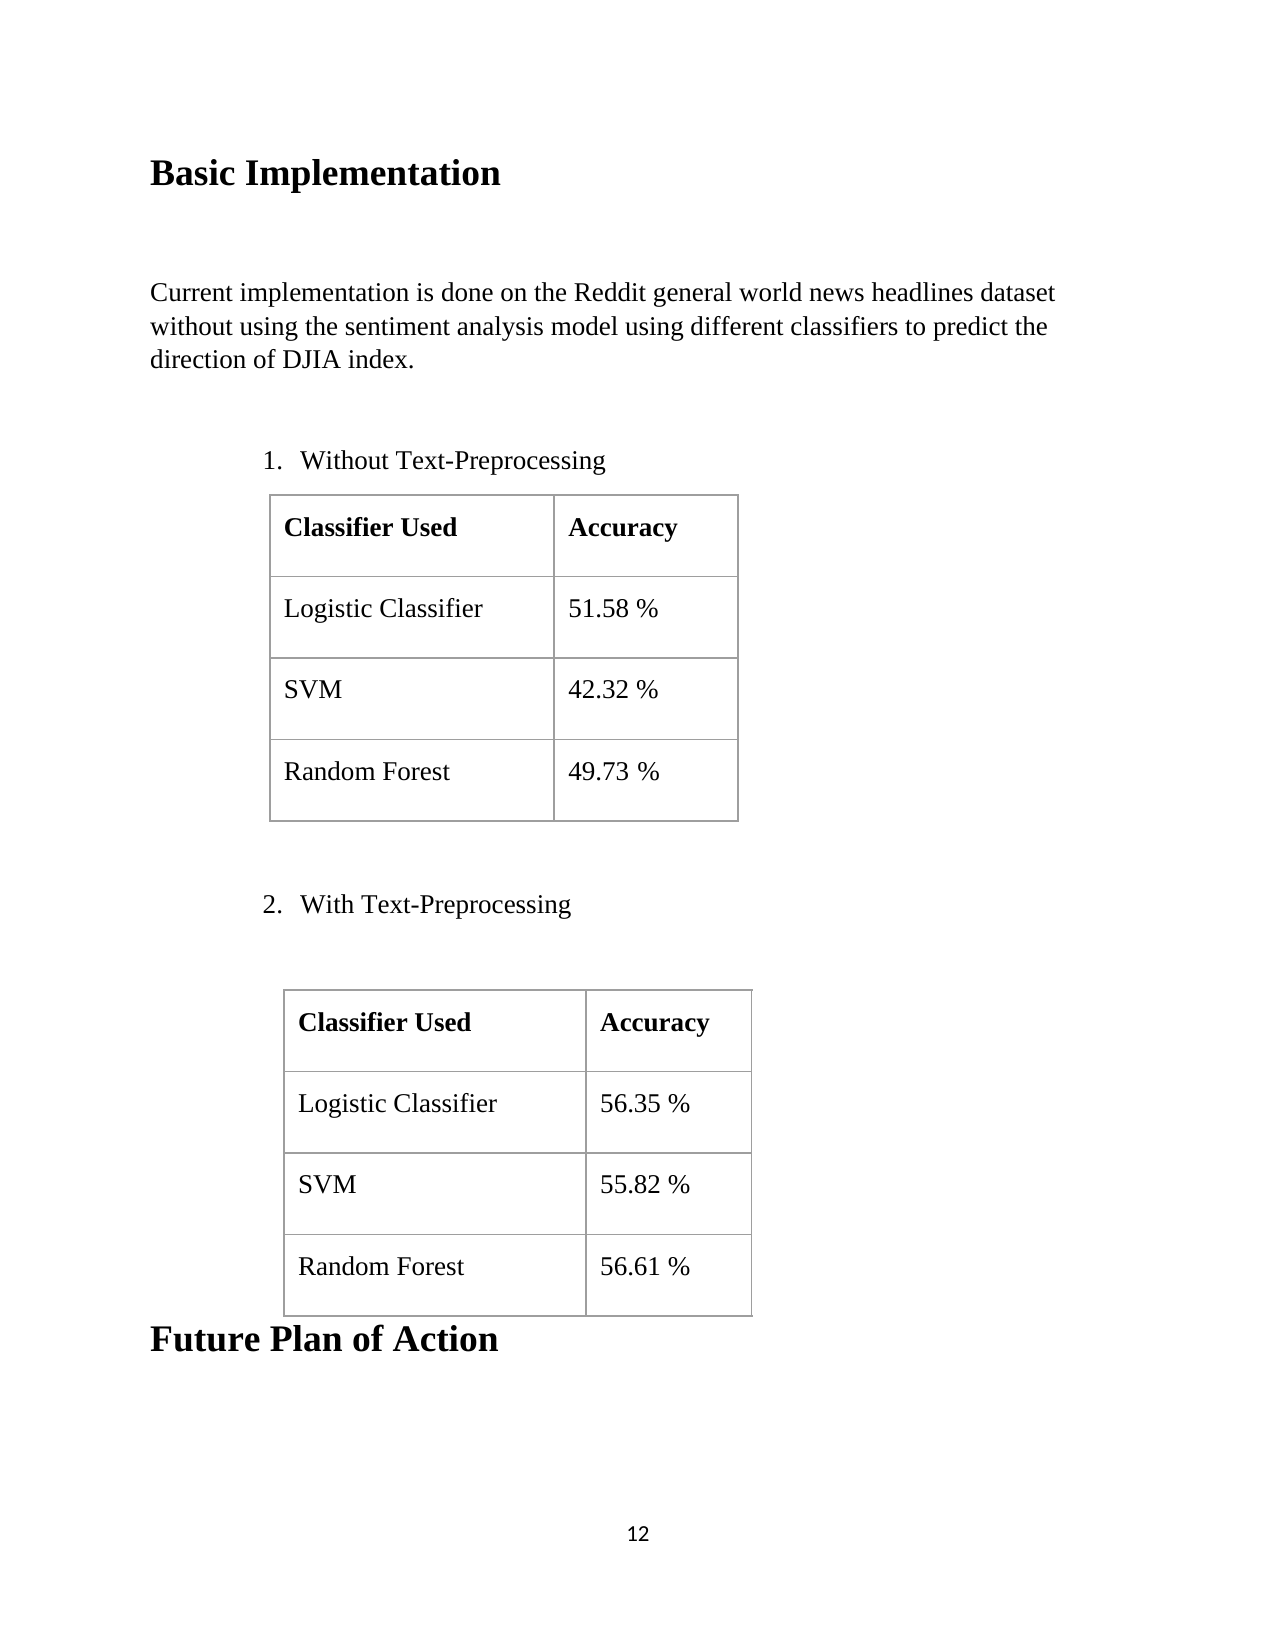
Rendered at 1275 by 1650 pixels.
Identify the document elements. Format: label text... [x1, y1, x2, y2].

text Basic Implementation [150, 150, 1125, 193]
table_cell 55.82 % [587, 1154, 751, 1233]
text Future Plan of Action [150, 1316, 1125, 1359]
table_header Classifier Used [285, 991, 585, 1071]
table_cell Logistic Classifier [271, 577, 553, 657]
list Without Text-Preprocessing [262, 444, 1125, 475]
table_cell 51.58 % [555, 577, 737, 657]
table_cell % [555, 740, 737, 820]
table_cell Random Forest [285, 1235, 585, 1315]
table_header Accuracy [555, 496, 737, 576]
table_header Classifier Used [271, 496, 553, 576]
table_cell SVM [271, 659, 553, 738]
table_cell 42.32 % [555, 659, 737, 738]
list With Text-Preprocessing [262, 889, 1125, 920]
table_cell 56.61 % [587, 1235, 751, 1315]
table_cell SVM [285, 1154, 585, 1233]
table_cell 56.35 % [587, 1072, 751, 1152]
table_cell Random Forest [271, 740, 553, 820]
table_header Accuracy [587, 991, 751, 1071]
table_cell Logistic Classifier [285, 1072, 585, 1152]
